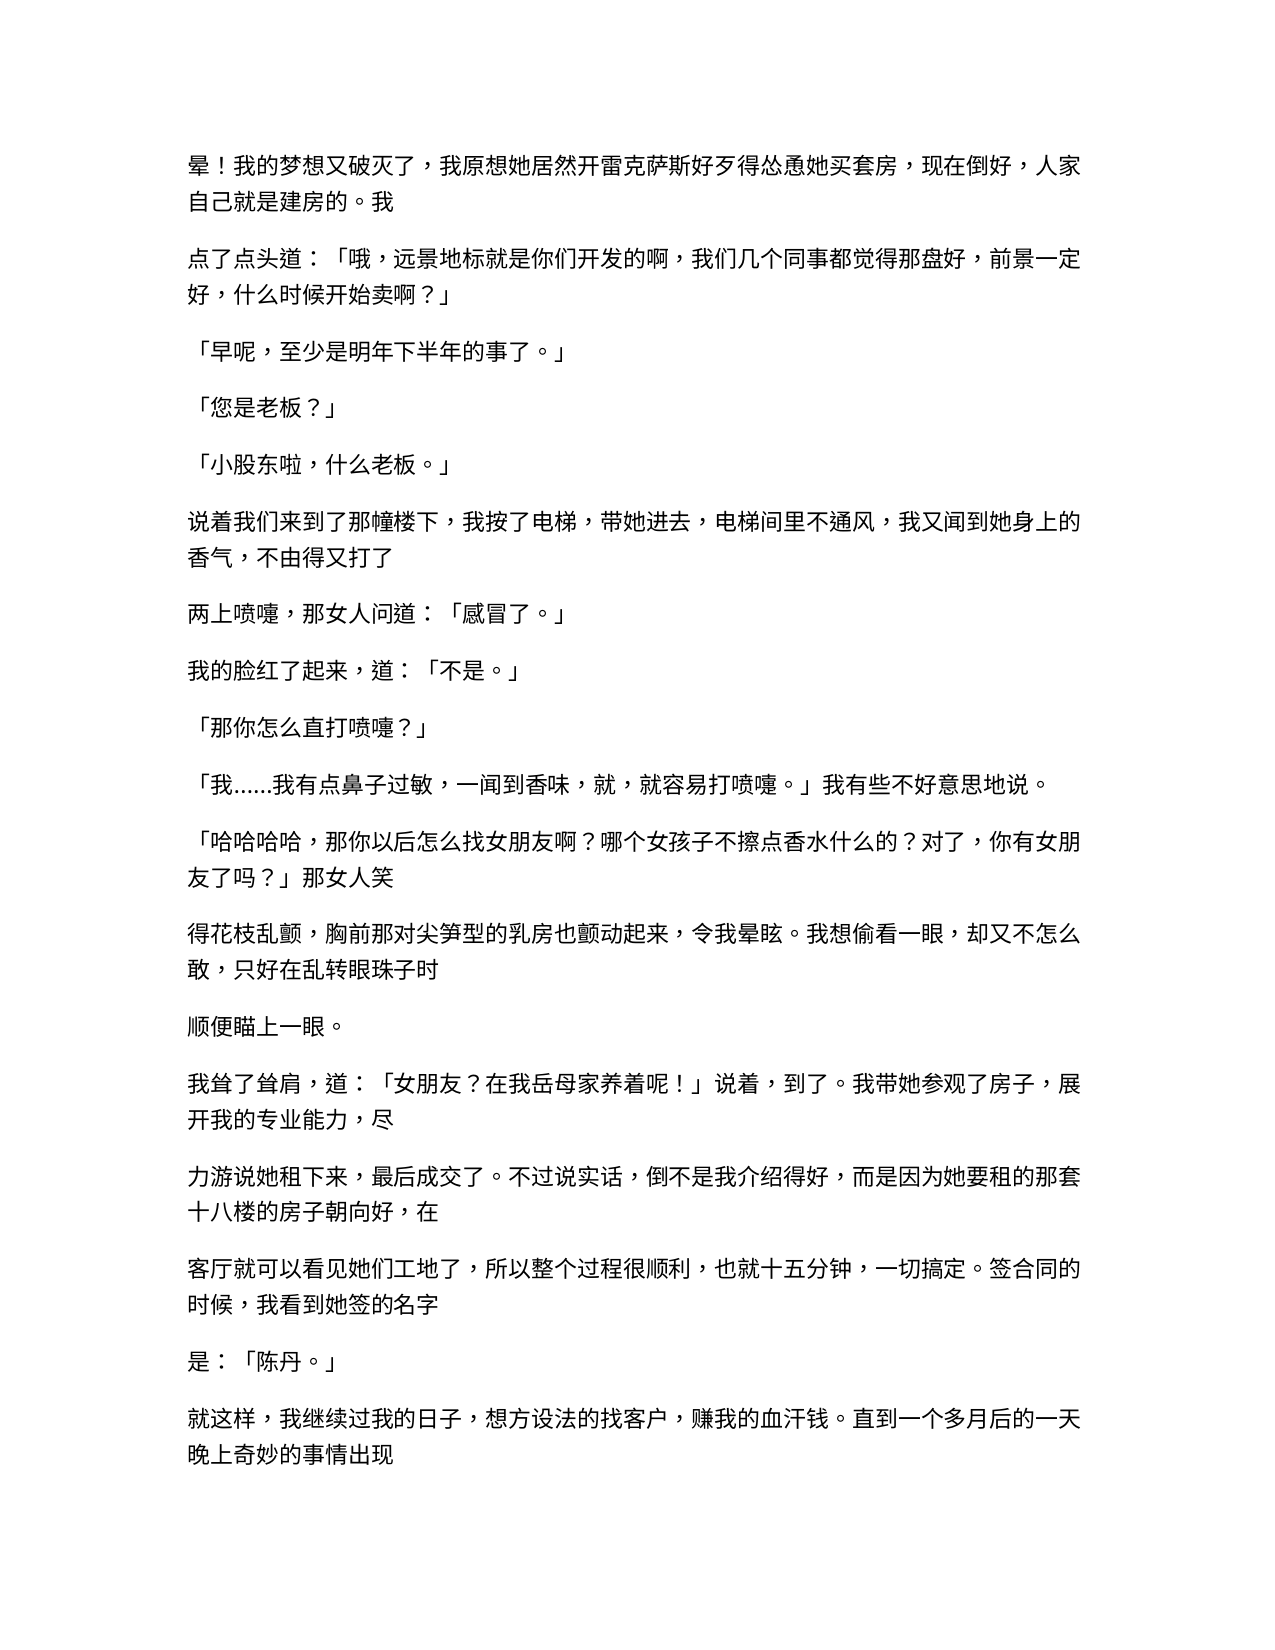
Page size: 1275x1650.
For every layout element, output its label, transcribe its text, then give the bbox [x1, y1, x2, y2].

text 「您是老板？」 [187, 392, 1087, 423]
text 得花枝乱颤，胸前那对尖笋型的乳房也颤动起来，令我晕眩。我想偷看一眼，却又不怎么敢，只好在乱转眼珠子时 [187, 918, 1087, 985]
text 我耸了耸肩，道：「女朋友？在我岳母家养着呢！」说着，到了。我带她参观了房子，展开我的专业能力，尽 [187, 1068, 1087, 1135]
text 「我……我有点鼻子过敏，一闻到香味，就，就容易打喷嚏。」我有些不好意思地说。 [187, 769, 1087, 800]
text 客厅就可以看见她们工地了，所以整个过程很顺利，也就十五分钟，一切搞定。签合同的时候，我看到她签的名字 [187, 1253, 1087, 1320]
text 「哈哈哈哈，那你以后怎么找女朋友啊？哪个女孩子不擦点香水什么的？对了，你有女朋友了吗？」那女人笑 [187, 826, 1087, 893]
text 点了点头道：「哦，远景地标就是你们开发的啊，我们几个同事都觉得那盘好，前景一定好，什么时候开始卖啊？」 [187, 243, 1087, 310]
text 力游说她租下来，最后成交了。不过说实话，倒不是我介绍得好，而是因为她要租的那套十八楼的房子朝向好，在 [187, 1160, 1087, 1228]
text 就这样，我继续过我的日子，想方设法的找客户，赚我的血汗钱。直到一个多月后的一天晚上奇妙的事情出现 [187, 1403, 1087, 1470]
text 顺便瞄上一眼。 [187, 1011, 1087, 1042]
text 晕！我的梦想又破灭了，我原想她居然开雷克萨斯好歹得怂恿她买套房，现在倒好，人家自己就是建房的。我 [187, 150, 1087, 217]
text 是：「陈丹。」 [187, 1346, 1087, 1377]
text 「那你怎么直打喷嚏？」 [187, 712, 1087, 743]
text 说着我们来到了那幢楼下，我按了电梯，带她进去，电梯间里不通风，我又闻到她身上的香气，不由得又打了 [187, 506, 1087, 573]
text 「早呢，至少是明年下半年的事了。」 [187, 335, 1087, 367]
text 我的脸红了起来，道：「不是。」 [187, 655, 1087, 686]
text 两上喷嚏，那女人问道：「感冒了。」 [187, 598, 1087, 630]
text 「小股东啦，什么老板。」 [187, 449, 1087, 480]
